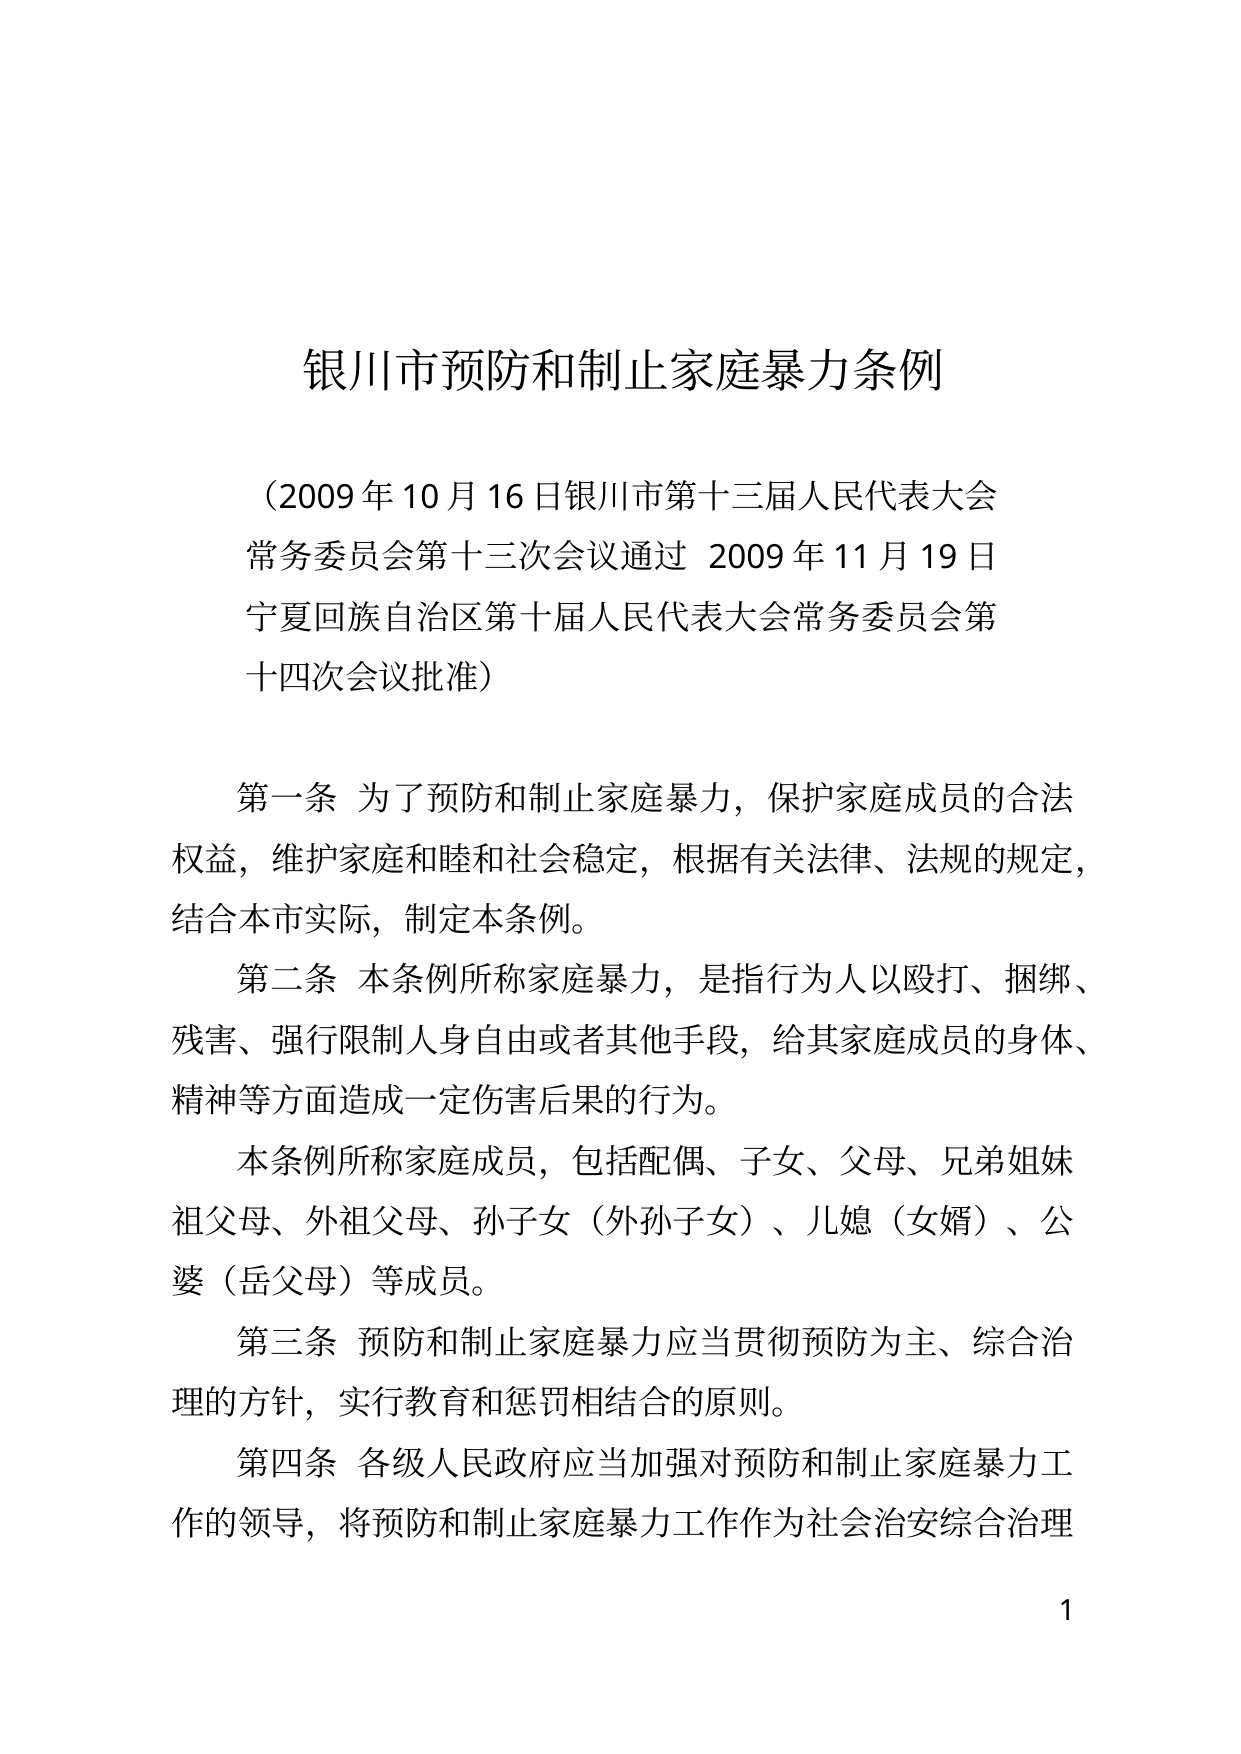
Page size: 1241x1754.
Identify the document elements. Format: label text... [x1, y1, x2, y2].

text 本条例所称家庭成员，包括配偶、子女、父母、兄弟姐妹、祖父母、外祖父母、孙子女（外孙子女）、儿媳（女婿）、公婆（岳父母）等成员。 [171, 1125, 1075, 1306]
text 银川市预防和制止家庭暴力条例 [171, 339, 1075, 400]
text 第一条 为了预防和制止家庭暴力，保护家庭成员的合法权益，维护家庭和睦和社会稳定，根据有关法律、法规的规定，结合本市实际，制定本条例。 [171, 762, 1075, 943]
text 第三条 预防和制止家庭暴力应当贯彻预防为主、综合治理的方针，实行教育和惩罚相结合的原则。 [171, 1306, 1075, 1427]
text 第二条 本条例所称家庭暴力，是指行为人以殴打、捆绑、残害、强行限制人身自由或者其他手段，给其家庭成员的身体、精神等方面造成一定伤害后果的行为。 [171, 943, 1075, 1125]
text （2009年10月16日银川市第十三届人民代表大会常务委员会第十三次会议通过 2009年11月19日宁夏回族自治区第十届人民代表大会常务委员会第十四次会议批准） [245, 460, 998, 702]
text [171, 1427, 1075, 1548]
